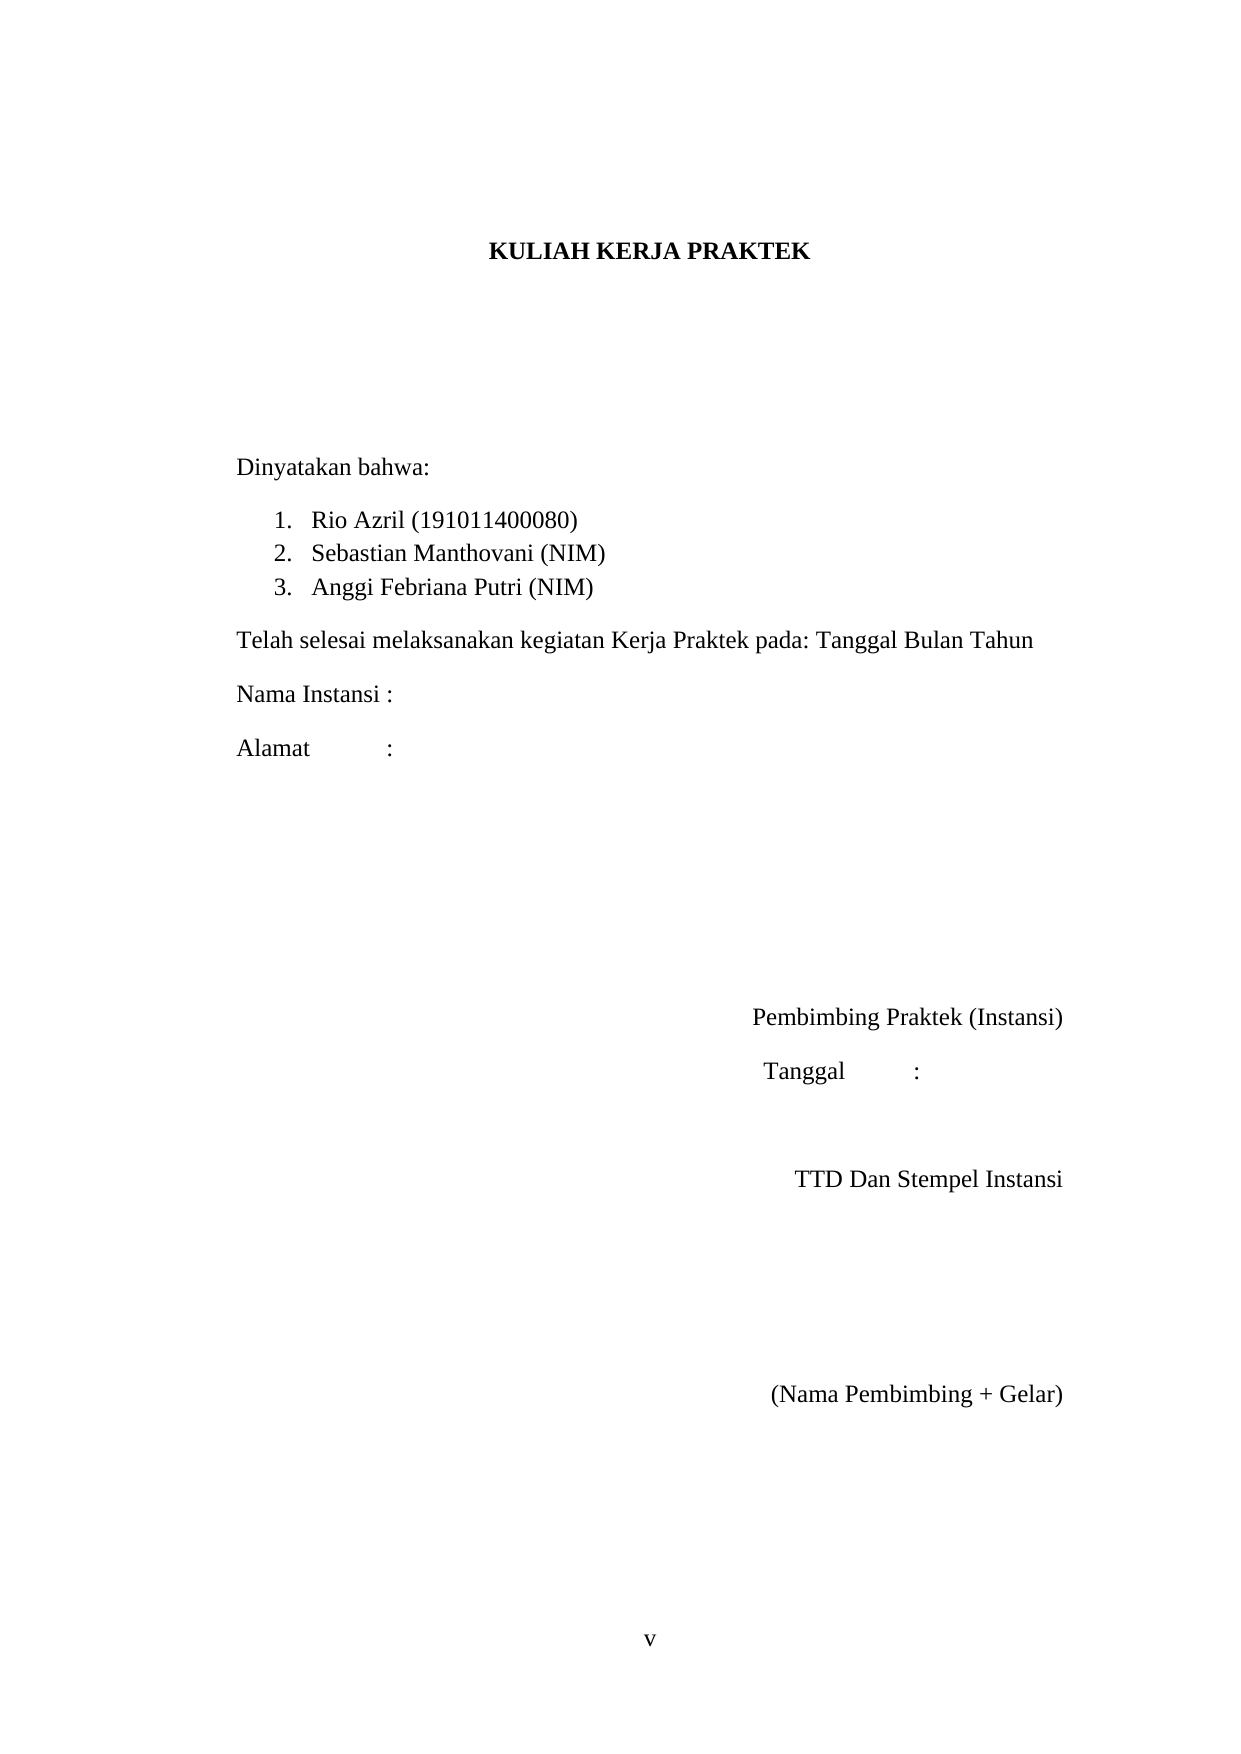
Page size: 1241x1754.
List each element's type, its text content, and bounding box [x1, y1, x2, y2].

text TTD Dan Stempel Instansi [236, 1164, 1063, 1193]
text KULIAH KERJA PRAKTEK [236, 236, 1063, 265]
list Anggi Febriana Putri (NIM) [274, 572, 1063, 600]
text Tanggal : [236, 1056, 1063, 1085]
text Telah selesai melaksanakan kegiatan Kerja Praktek pada: Tanggal Bulan Tahun [236, 625, 1063, 654]
text Pembimbing Praktek (Instansi) [236, 1002, 1063, 1031]
list Sebastian Manthovani (NIM) [274, 538, 1063, 567]
text Dinyatakan bahwa: [236, 452, 1063, 480]
text Nama Instansi : [236, 679, 1063, 708]
list Rio Azril (191011400080) [274, 506, 1063, 534]
text (Nama Pembimbing + Gelar) [236, 1379, 1063, 1408]
text Alamat : [236, 733, 1063, 762]
